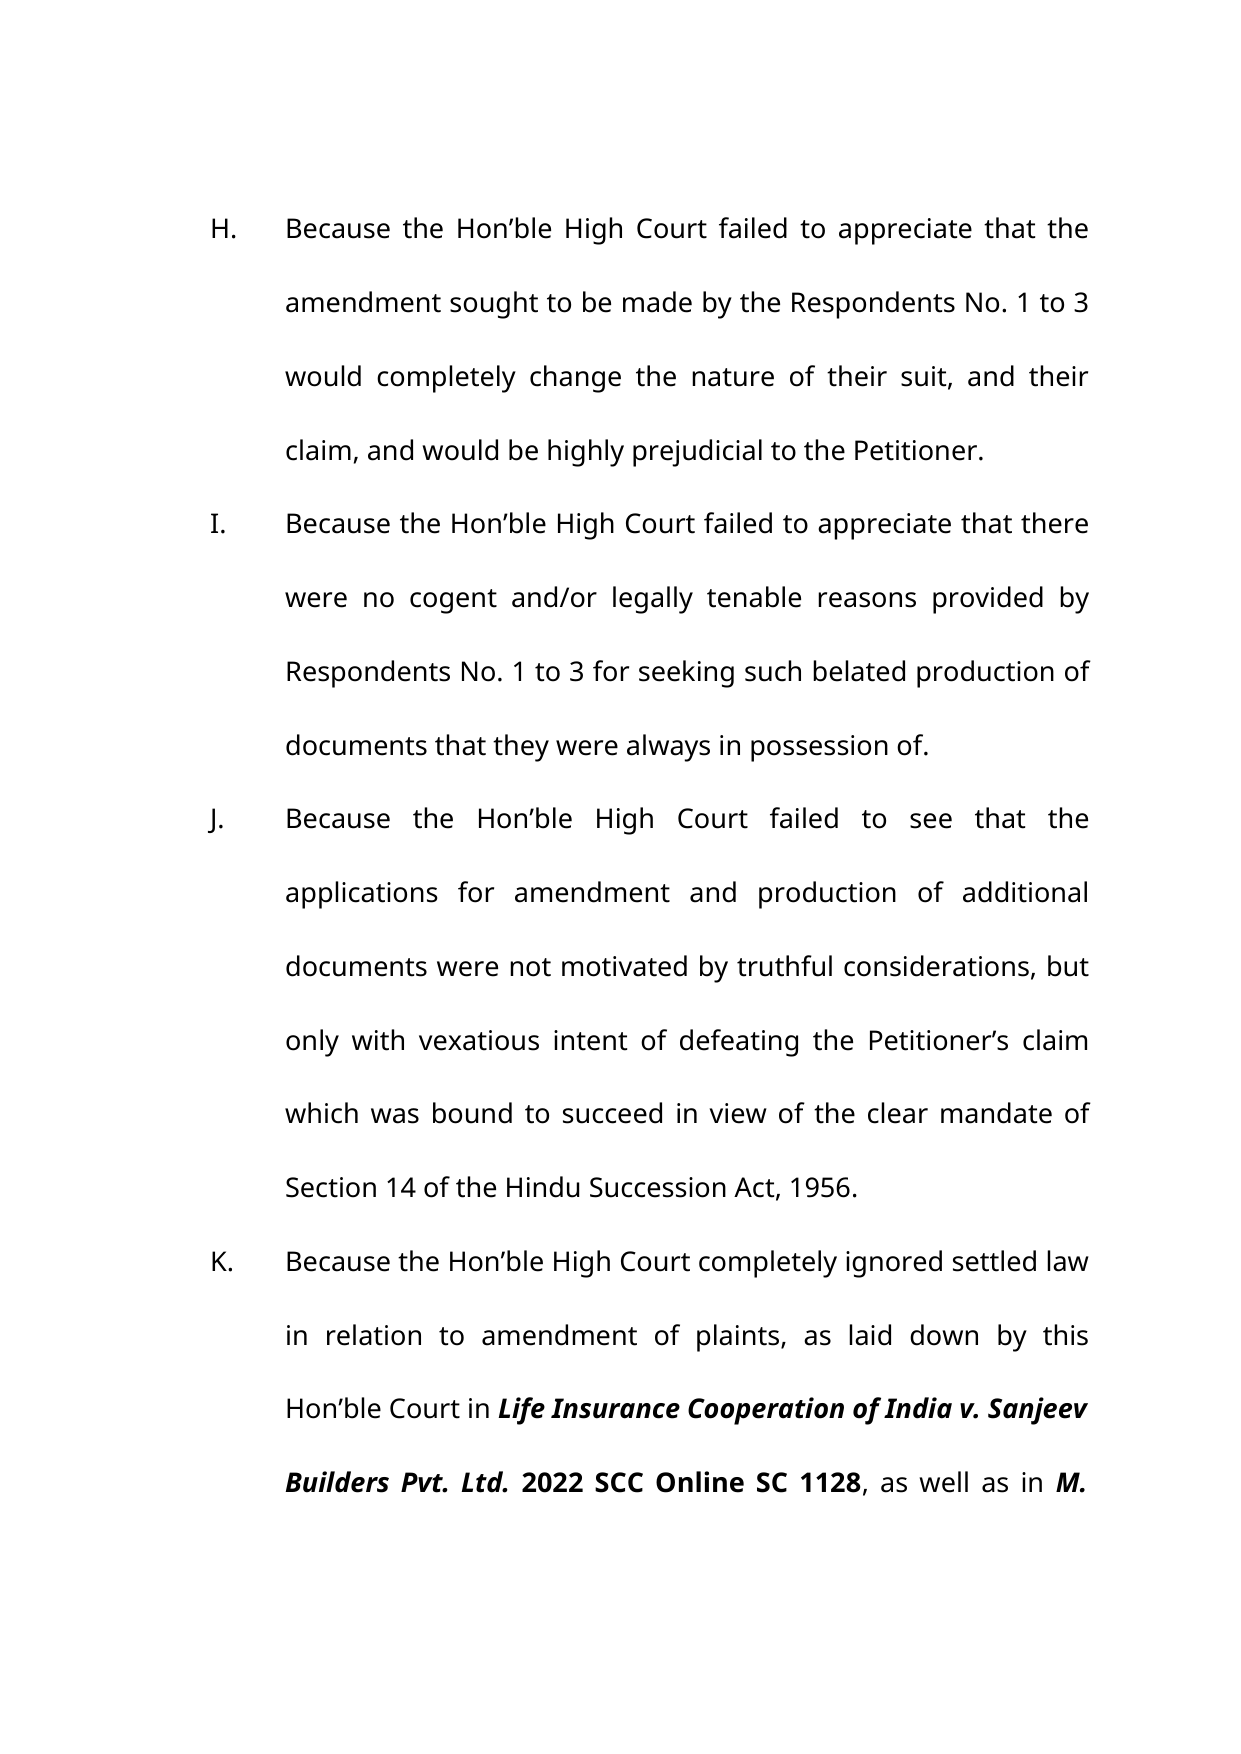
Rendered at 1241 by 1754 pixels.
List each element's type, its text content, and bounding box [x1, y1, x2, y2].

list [210, 1242, 1090, 1501]
list Because the Hon’ble High Court failed to see that the applications for amendment and production of additional documents were not motivated by truthful considerations, but only with vexatious intent of defeating the Petitioner’s claim which was bound to succeed in view of the clear mandate of Section 14 of the Hindu Succession Act, 1956. [210, 800, 1090, 1206]
list Because the Hon’ble High Court failed to appreciate that there were no cogent and/or legally tenable reasons provided by Respondents No. 1 to 3 for seeking such belated production of documents that they were always in possession of. [210, 505, 1090, 763]
list Because the Hon’ble High Court failed to appreciate that the amendment sought to be made by the Respondents No. 1 to 3 would completely change the nature of their suit, and their claim, and would be highly prejudicial to the Petitioner. [210, 210, 1090, 468]
